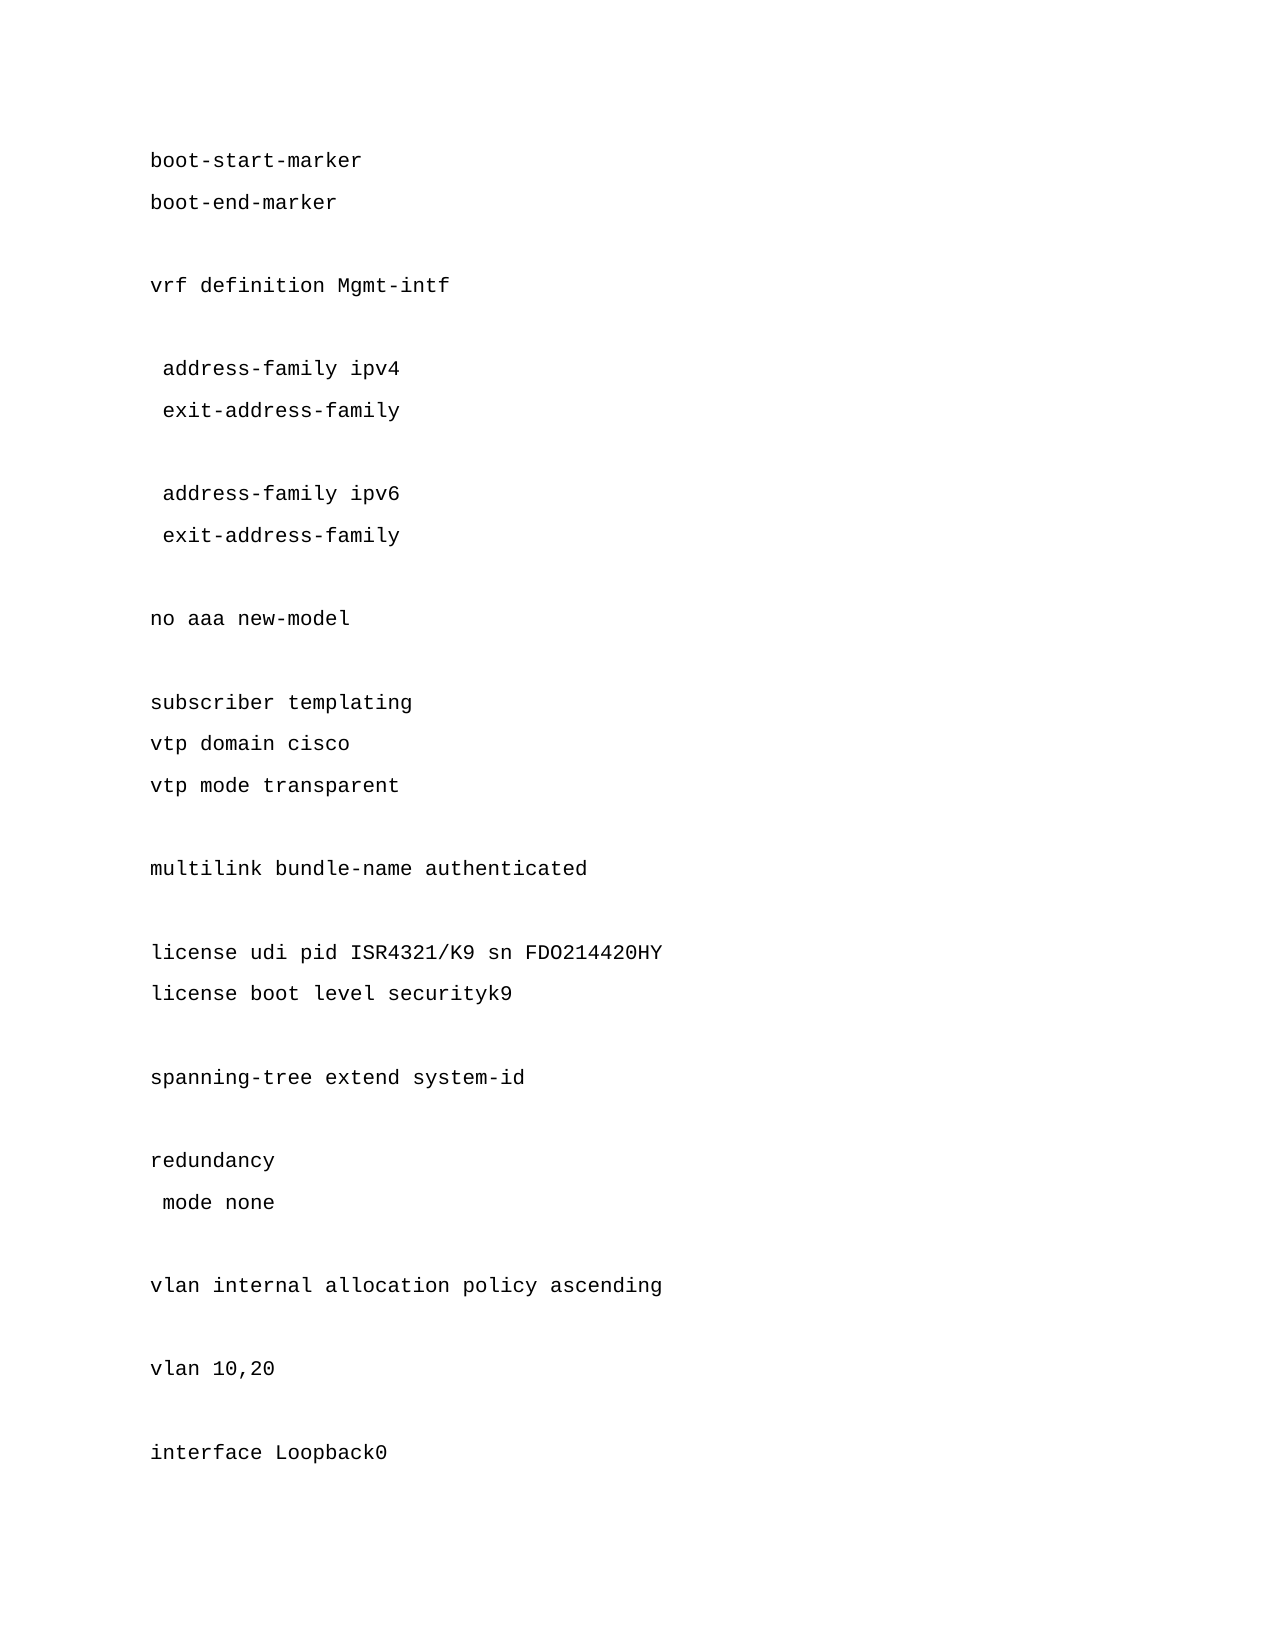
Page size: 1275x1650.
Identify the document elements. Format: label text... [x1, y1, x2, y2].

text vrf definition Mgmt-intf [150, 275, 1125, 299]
text redundancy [150, 1150, 1125, 1174]
text boot-end-marker [150, 192, 1125, 215]
text vtp domain cisco [150, 733, 1125, 757]
text exit-address-family [150, 525, 1125, 549]
text address-family ipv6 [150, 483, 1125, 507]
text boot-start-marker [150, 150, 1125, 174]
text license udi pid ISR4321/K9 sn FDO214420HY [150, 942, 1125, 965]
text vtp mode transparent [150, 775, 1125, 799]
text address-family ipv4 [150, 358, 1125, 382]
text no aaa new-model [150, 608, 1125, 632]
text spanning-tree extend system-id [150, 1067, 1125, 1090]
text vlan internal allocation policy ascending [150, 1275, 1125, 1299]
text vlan 10,20 [150, 1358, 1125, 1382]
text exit-address-family [150, 400, 1125, 424]
text multilink bundle-name authenticated [150, 858, 1125, 882]
text subscriber templating [150, 692, 1125, 715]
text license boot level securityk9 [150, 983, 1125, 1007]
text mode none [150, 1192, 1125, 1215]
text interface Loopback0 [150, 1442, 1125, 1465]
